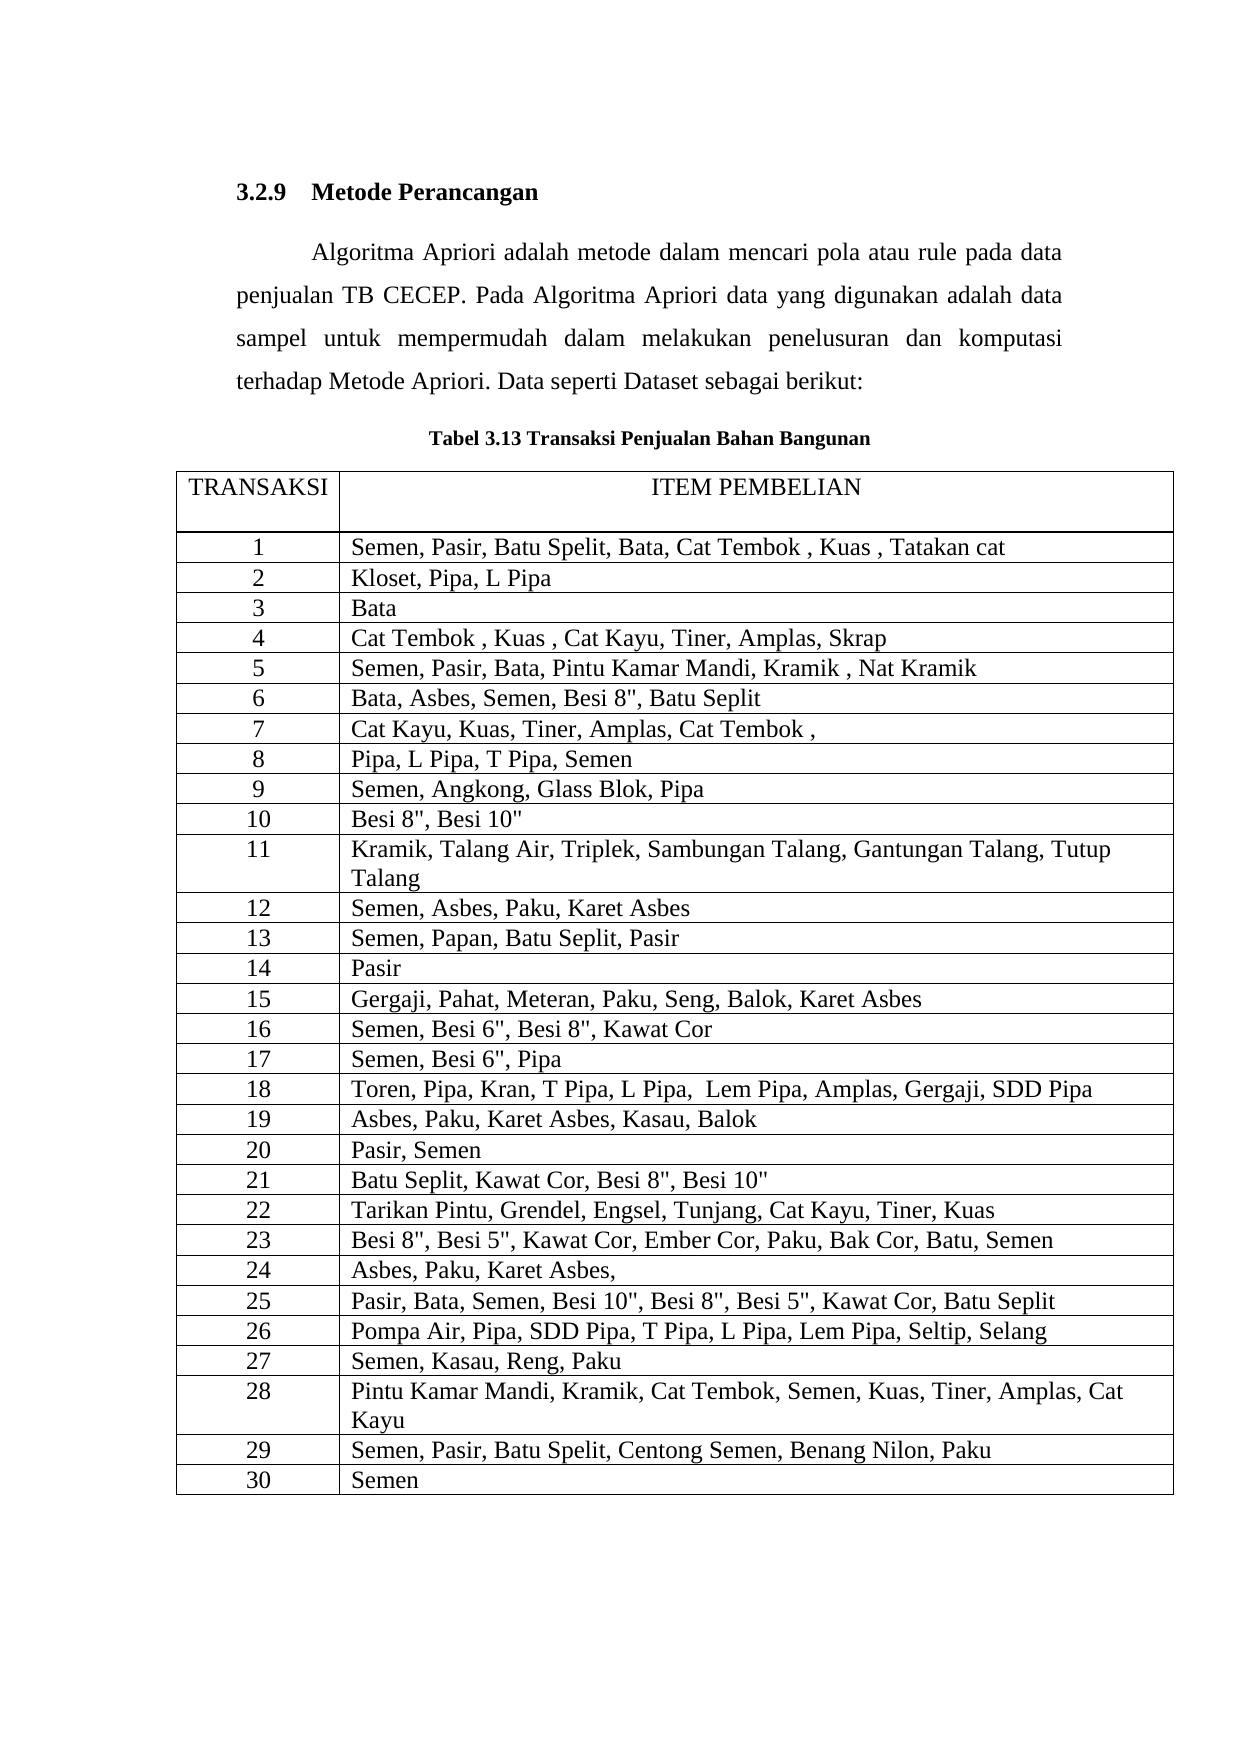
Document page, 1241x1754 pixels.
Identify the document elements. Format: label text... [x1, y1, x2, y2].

table_cell 4 [177, 623, 339, 652]
table_cell Batu Seplit, Kawat Cor, Besi 8", Besi 10" [340, 1165, 1173, 1194]
table_cell 25 [177, 1286, 339, 1315]
table_cell Pintu Kamar Mandi, Kramik, Cat Tembok, Semen, Kuas, Tiner, Amplas, Cat Kayu [340, 1376, 1173, 1434]
table_cell Semen, Besi 6", Pipa [340, 1044, 1173, 1073]
text Algoritma Apriori adalah metode dalam mencari pola atau rule pada data penjualan TB CECEP. Pada Algoritma Apriori data yang digunakan adalah data sampel untuk mempermudah dalam melakukan penelusuran dan komputasi terhadap Metode Apriori. Data seperti Dataset sebagai berikut: [236, 237, 1063, 395]
table_cell Pasir, Bata, Semen, Besi 10", Besi 8", Besi 5", Kawat Cor, Batu Seplit [340, 1286, 1173, 1315]
table_cell 14 [177, 954, 339, 983]
table_cell Cat Kayu, Kuas, Tiner, Amplas, Cat Tembok , [340, 714, 1173, 743]
table_cell 20 [177, 1135, 339, 1164]
table_cell 2 [177, 563, 339, 592]
table_cell Asbes, Paku, Karet Asbes, Kasau, Balok [340, 1105, 1173, 1134]
table_cell Semen, Pasir, Bata, Pintu Kamar Mandi, Kramik , Nat Kramik [340, 653, 1173, 682]
table_cell 30 [177, 1465, 339, 1494]
table_cell Toren, Pipa, Kran, T Pipa, L Pipa, Lem Pipa, Amplas, Gergaji, SDD Pipa [340, 1074, 1173, 1103]
table_cell Pipa, L Pipa, T Pipa, Semen [340, 744, 1173, 773]
table_cell Besi 8", Besi 5", Kawat Cor, Ember Cor, Paku, Bak Cor, Batu, Semen [340, 1225, 1173, 1254]
table_cell Pompa Air, Pipa, SDD Pipa, T Pipa, L Pipa, Lem Pipa, Seltip, Selang [340, 1316, 1173, 1345]
table_cell 12 [177, 893, 339, 922]
table_cell 8 [177, 744, 339, 773]
table_cell Cat Tembok , Kuas , Cat Kayu, Tiner, Amplas, Skrap [340, 623, 1173, 652]
table_cell 23 [177, 1225, 339, 1254]
table_cell Semen [340, 1465, 1173, 1494]
table_cell 16 [177, 1014, 339, 1043]
table_cell 27 [177, 1346, 339, 1375]
table_cell 5 [177, 653, 339, 682]
table_cell 11 [177, 835, 339, 892]
table_cell Kloset, Pipa, L Pipa [340, 563, 1173, 592]
table_cell Bata, Asbes, Semen, Besi 8", Batu Seplit [340, 684, 1173, 713]
table_cell 6 [177, 684, 339, 713]
table_cell Semen, Pasir, Batu Spelit, Bata, Cat Tembok , Kuas , Tatakan cat [340, 533, 1173, 562]
table_cell Tarikan Pintu, Grendel, Engsel, Tunjang, Cat Kayu, Tiner, Kuas [340, 1195, 1173, 1224]
table_cell 29 [177, 1435, 339, 1464]
table_cell Semen, Asbes, Paku, Karet Asbes [340, 893, 1173, 922]
table_cell Pasir [340, 954, 1173, 983]
table_cell Bata [340, 593, 1173, 622]
table_cell Gergaji, Pahat, Meteran, Paku, Seng, Balok, Karet Asbes [340, 984, 1173, 1013]
table_cell Kramik, Talang Air, Triplek, Sambungan Talang, Gantungan Talang, Tutup Talang [340, 835, 1173, 892]
table_cell 22 [177, 1195, 339, 1224]
table_cell 24 [177, 1256, 339, 1285]
table_cell Semen, Besi 6", Besi 8", Kawat Cor [340, 1014, 1173, 1043]
subtitle Metode Perancangan [236, 177, 1063, 206]
table_cell 21 [177, 1165, 339, 1194]
table_cell Semen, Kasau, Reng, Paku [340, 1346, 1173, 1375]
table_cell 1 [177, 533, 339, 562]
table_cell 28 [177, 1376, 339, 1434]
table_cell Asbes, Paku, Karet Asbes, [340, 1256, 1173, 1285]
table_cell 17 [177, 1044, 339, 1073]
table_cell Semen, Angkong, Glass Blok, Pipa [340, 774, 1173, 803]
table_cell 7 [177, 714, 339, 743]
table_cell Semen, Papan, Batu Seplit, Pasir [340, 923, 1173, 952]
table_cell 3 [177, 593, 339, 622]
table_cell 19 [177, 1105, 339, 1134]
table_cell 18 [177, 1074, 339, 1103]
table_header ITEM PEMBELIAN [340, 472, 1173, 531]
table_header TRANSAKSI [177, 472, 339, 531]
table_cell 10 [177, 804, 339, 833]
table_cell 13 [177, 923, 339, 952]
table_cell Pasir, Semen [340, 1135, 1173, 1164]
table_cell 15 [177, 984, 339, 1013]
table_cell Besi 8", Besi 10" [340, 804, 1173, 833]
table_cell 26 [177, 1316, 339, 1345]
table_cell 9 [177, 774, 339, 803]
table_cell Semen, Pasir, Batu Spelit, Centong Semen, Benang Nilon, Paku [340, 1435, 1173, 1464]
